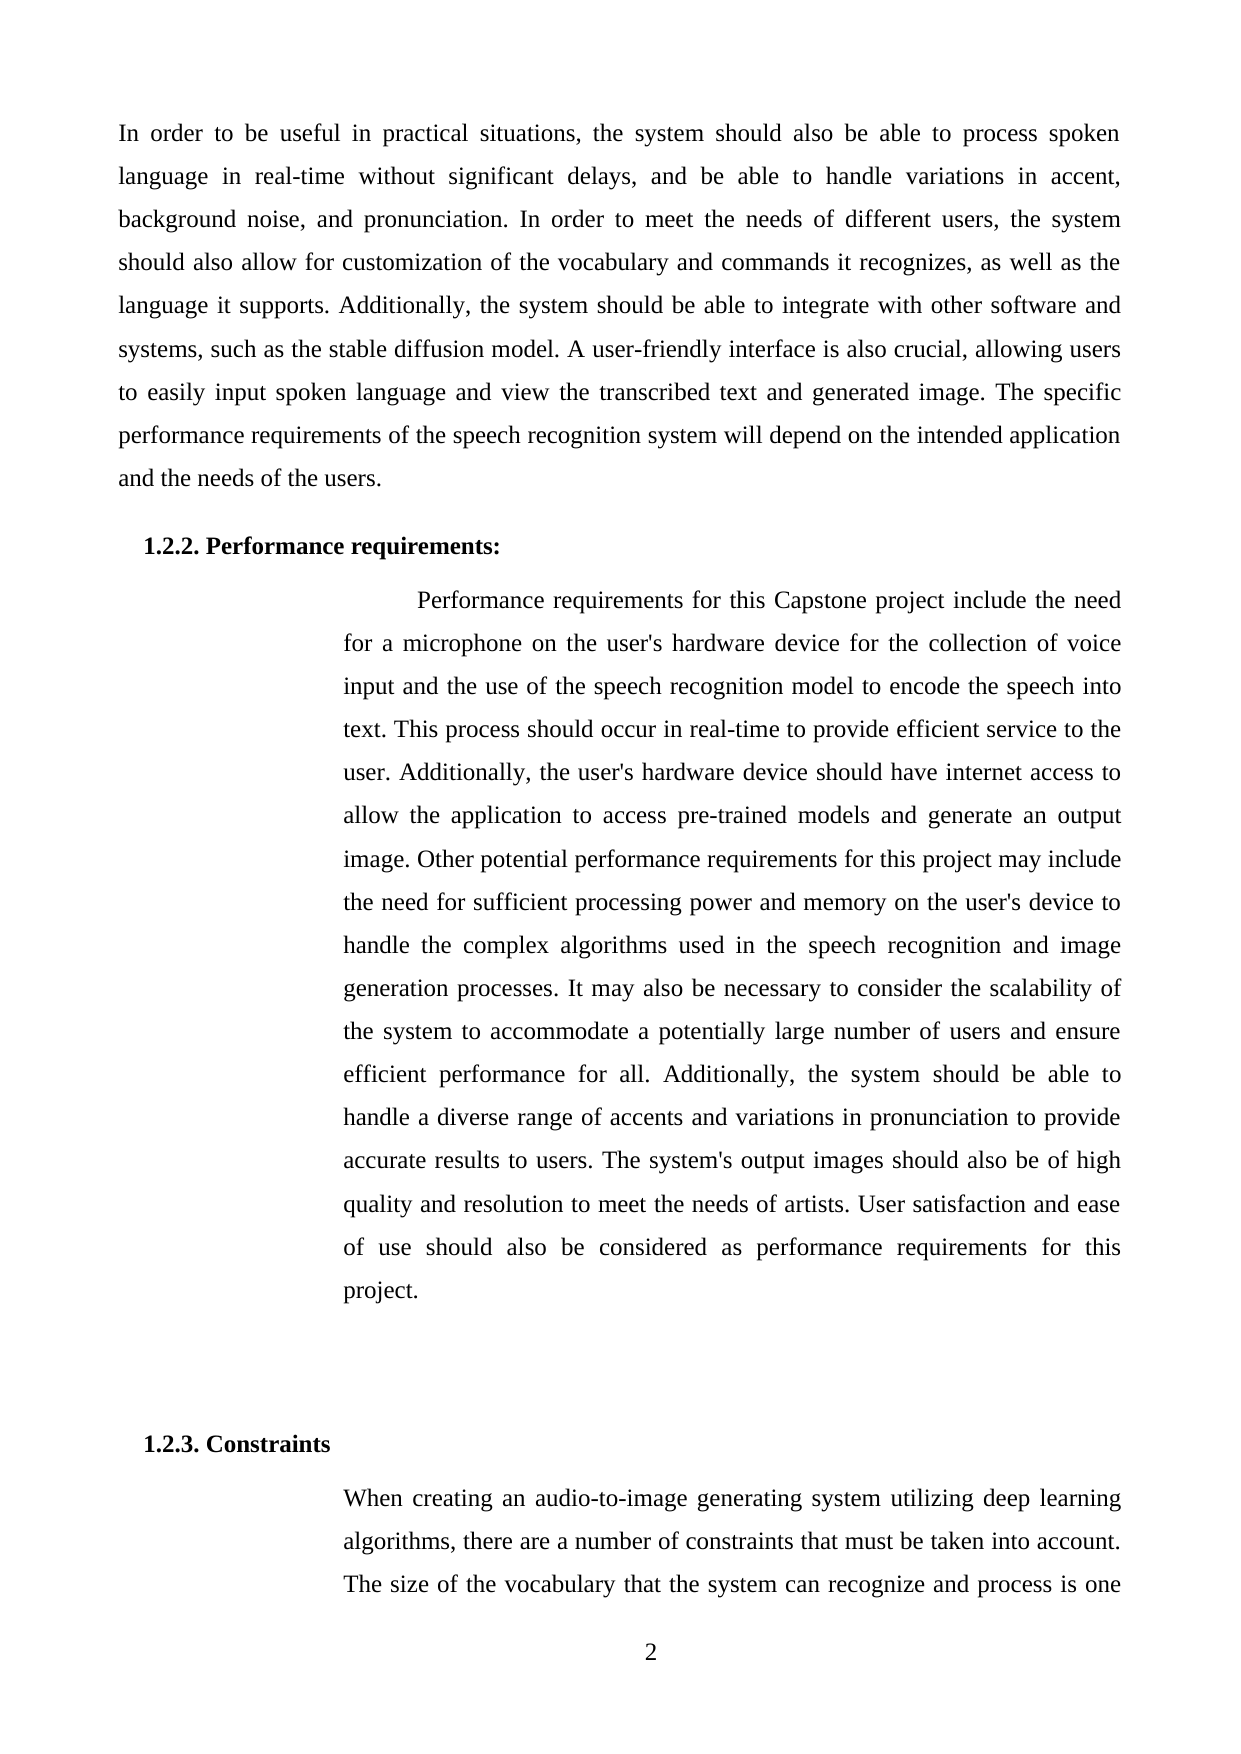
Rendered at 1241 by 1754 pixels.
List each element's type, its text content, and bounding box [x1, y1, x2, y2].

subtitle 1.2.2. Performance requirements: [118, 531, 1122, 560]
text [343, 1483, 1122, 1598]
text Performance requirements for this Capstone project include the need for a microphone on the user's hardware device for the collection of voice input and the use of the speech recognition model to encode the speech into text. This process should occur in real-time to provide efficient service to the user. Additionally, the user's hardware device should have internet access to allow the application to access pre-trained models and generate an output image. Other potential performance requirements for this project may include the need for sufficient processing power and memory on the user's device to handle the complex algorithms used in the speech recognition and image generation processes. It may also be necessary to consider the scalability of the system to accommodate a potentially large number of users and ensure efficient performance for all. Additionally, the system should be able to handle a diverse range of accents and variations in pronunciation to provide accurate results to users. The system's output images should also be of high quality and resolution to meet the needs of artists. User satisfaction and ease of use should also be considered as performance requirements for this project. [343, 585, 1122, 1304]
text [118, 118, 1122, 492]
subtitle 1.2.3. Constraints [118, 1429, 1122, 1458]
